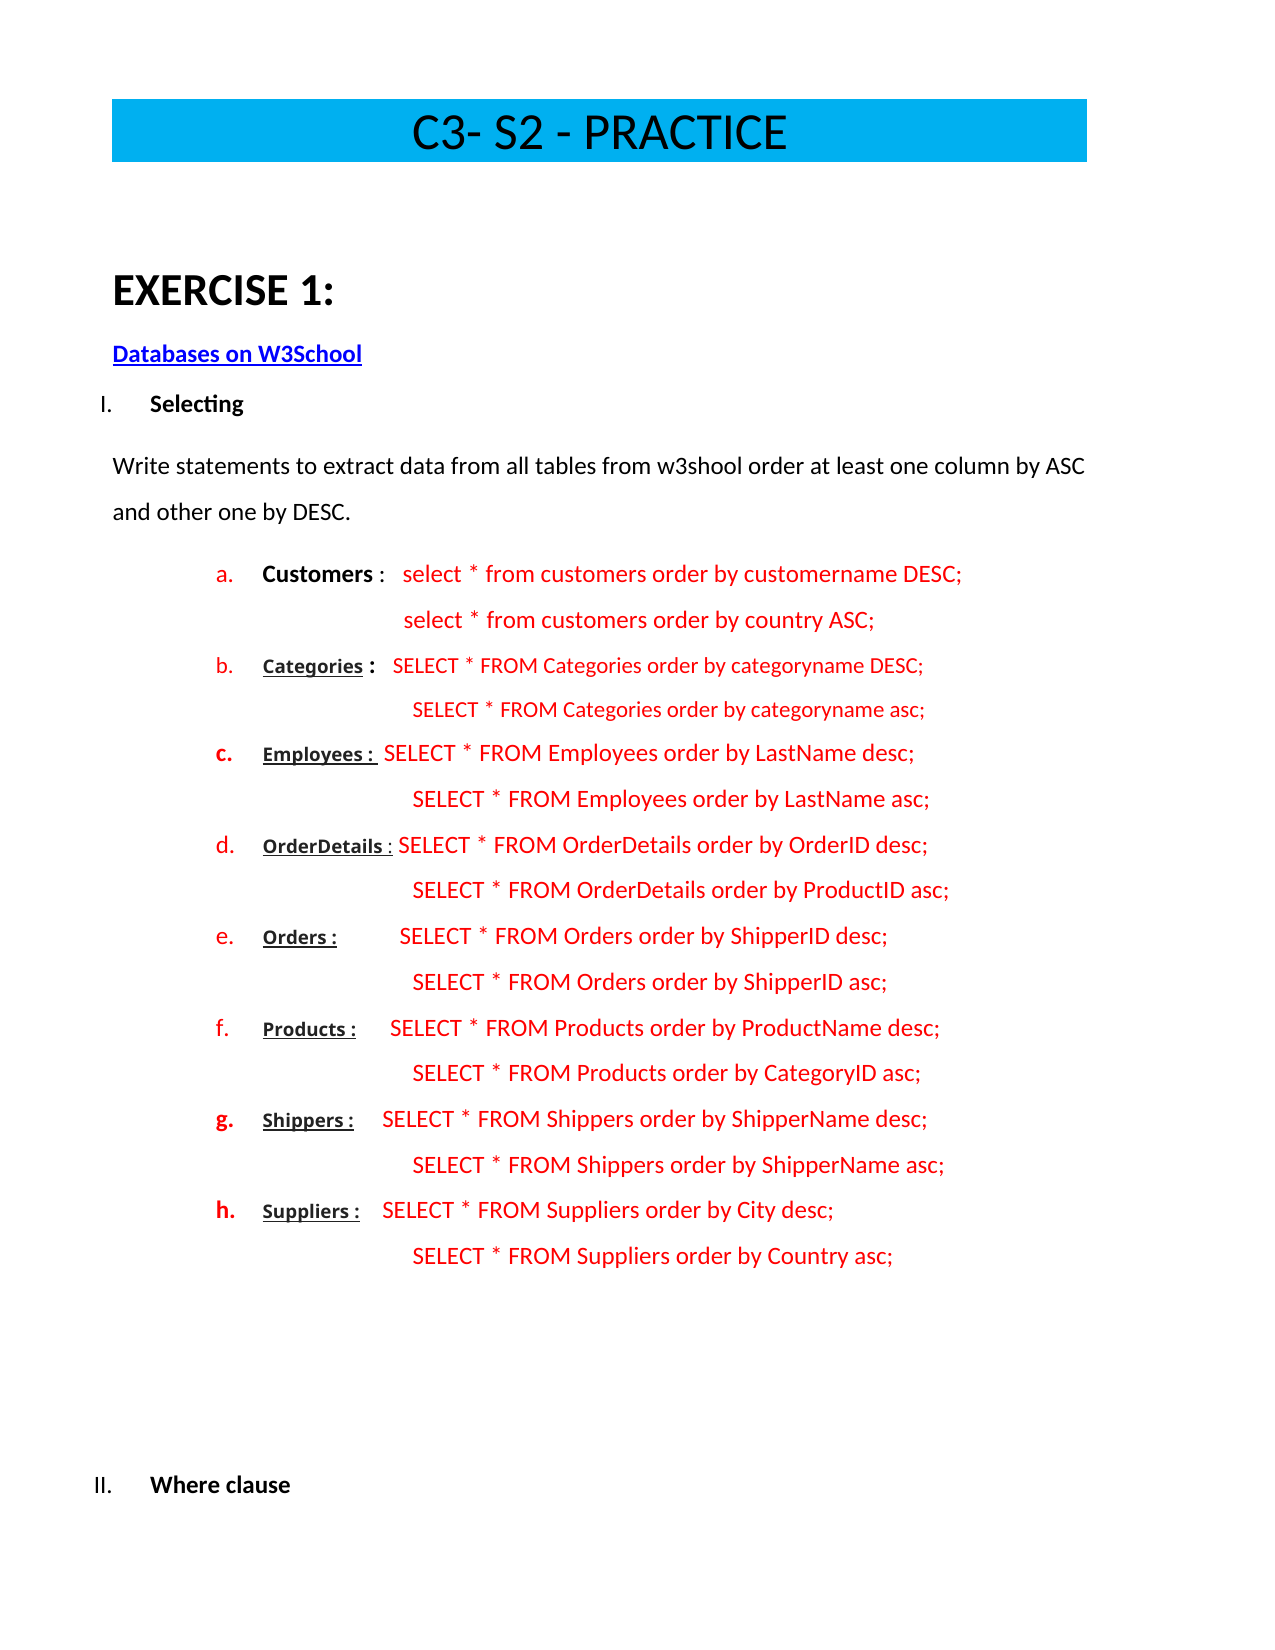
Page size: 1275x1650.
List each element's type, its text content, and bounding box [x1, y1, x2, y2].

text SELECT * FROM Employees order by LastName asc; [112, 783, 1087, 814]
list Categories : SELECT * FROM Categories order by categoryname DESC; [216, 650, 1087, 680]
text SELECT * FROM Products order by CategoryID asc; [112, 1057, 1087, 1088]
list Suppliers : SELECT * FROM Suppliers order by City desc; [216, 1195, 1087, 1225]
text SELECT * FROM Categories order by categoryname asc; [112, 695, 1087, 723]
text Databases on W3School [47, 338, 1087, 369]
list Orders : SELECT * FROM Orders order by ShipperID desc; [216, 920, 1087, 951]
text EXERCISE 1: [112, 261, 1087, 317]
list Products : SELECT * FROM Products order by ProductName desc; [216, 1012, 1087, 1042]
subtitle C3- S2 - PRACTICE [112, 99, 1087, 162]
list OrderDetails : SELECT * FROM OrderDetails order by OrderID desc; [216, 829, 1087, 859]
text SELECT * FROM OrderDetails order by ProductID asc; [112, 874, 1087, 905]
list Employees : SELECT * FROM Employees order by LastName desc; [216, 737, 1087, 768]
text SELECT * FROM Suppliers order by Country asc; [375, 1240, 1087, 1271]
list Where clause [112, 1469, 1087, 1499]
list Selecting [112, 388, 1087, 418]
text Write statements to extract data from all tables from w3shool order at least one column by ASC and other one by DESC. [112, 450, 1087, 526]
text select * from customers order by country ASC; [375, 604, 1087, 634]
list Shippers : SELECT * FROM Shippers order by ShipperName desc; [216, 1103, 1087, 1134]
text SELECT * FROM Shippers order by ShipperName asc; [375, 1149, 1087, 1179]
list Customers : select * from customers order by customername DESC; [216, 558, 1087, 589]
text SELECT * FROM Orders order by ShipperID asc; [375, 966, 1087, 997]
